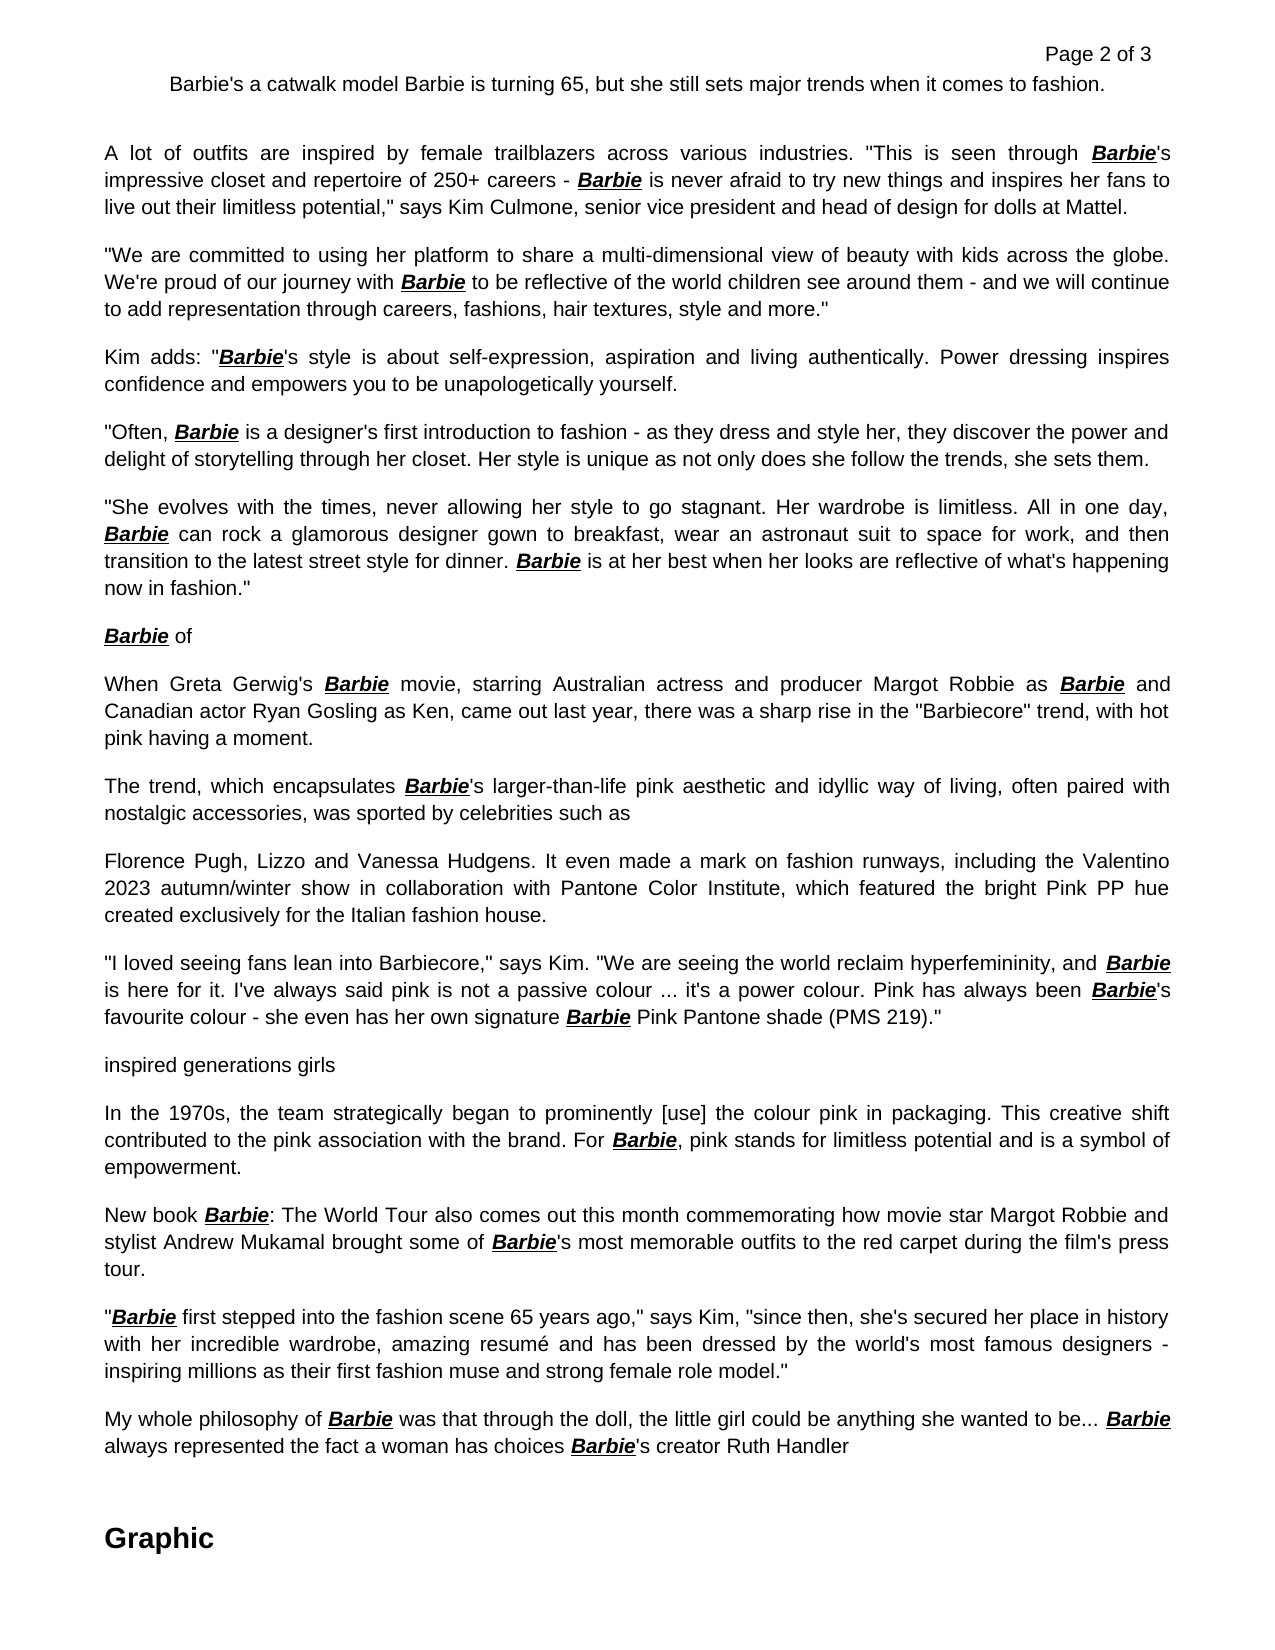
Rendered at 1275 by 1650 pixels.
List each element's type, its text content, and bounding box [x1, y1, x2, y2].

text "Barbie first stepped into the fashion scene 65 years ago," says Kim, "since then, she's secured her place in history with her incredible wardrobe, amazing resumé and has been dressed by the world's most famous designers - inspiring millions as their first fashion muse and strong female role model." [104, 1302, 1171, 1383]
text In the 1970s, the team strategically began to prominently [use] the colour pink in packaging. This creative shift contributed to the pink association with the brand. For Barbie, pink stands for limitless potential and is a symbol of empowerment. [104, 1098, 1171, 1179]
text "I loved seeing fans lean into Barbiecore," says Kim. "We are seeing the world reclaim hyperfemininity, and Barbie is here for it. I've always said pink is not a passive colour ... it's a power colour. Pink has always been Barbie's favourite colour - she even has her own signature Barbie Pink Pantone shade (PMS 219)." [104, 948, 1171, 1029]
text Kim adds: "Barbie's style is about self-expression, aspiration and living authentically. Power dressing inspires confidence and empowers you to be unapologetically yourself. [104, 342, 1171, 396]
text A lot of outfits are inspired by female trailblazers across various industries. "This is seen through Barbie's impressive closet and repertoire of 250+ careers - Barbie is never afraid to try new things and inspires her fans to live out their limitless potential," says Kim Culmone, senior vice president and head of design for dolls at Mattel. [104, 137, 1171, 219]
text Barbie of [104, 621, 1171, 648]
text "We are committed to using her platform to share a multi-dimensional view of beauty with kids across the globe. We're proud of our journey with Barbie to be reflective of the world children see around them - and we will continue to add representation through careers, fashions, hair textures, style and more." [104, 239, 1171, 321]
text Graphic [104, 1483, 1171, 1554]
text "She evolves with the times, never allowing her style to go stagnant. Her wardrobe is limitless. All in one day, Barbie can rock a glamorous designer gown to breakfast, wear an astronaut suit to space for work, and then transition to the latest street style for dinner. Barbie is at her best when her looks are reflective of what's happening now in fashion." [104, 492, 1171, 600]
text inspired generations girls [104, 1050, 1171, 1077]
text New book Barbie: The World Tour also comes out this month commemorating how movie star Margot Robbie and stylist Andrew Mukamal brought some of Barbie's most memorable outfits to the red carpet during the film's press tour. [104, 1200, 1171, 1281]
text The trend, which encapsulates Barbie's larger-than-life pink aesthetic and idyllic way of living, often paired with nostalgic accessories, was sported by celebrities such as [104, 771, 1171, 825]
text When Greta Gerwig's Barbie movie, starring Australian actress and producer Margot Robbie as Barbie and Canadian actor Ryan Gosling as Ken, came out last year, there was a sharp rise in the "Barbiecore" trend, with hot pink having a moment. [104, 669, 1171, 750]
text "Often, Barbie is a designer's first introduction to fashion - as they dress and style her, they discover the power and delight of storytelling through her closet. Her style is unique as not only does she follow the trends, she sets them. [104, 417, 1171, 471]
text My whole philosophy of Barbie was that through the doll, the little girl could be anything she wanted to be... Barbie always represented the fact a woman has choices Barbie's creator Ruth Handler [104, 1404, 1171, 1458]
text Florence Pugh, Lizzo and Vanessa Hudgens. It even made a mark on fashion runways, including the Valentino 2023 autumn/winter show in collaboration with Pantone Color Institute, which featured the bright Pink PP hue created exclusively for the Italian fashion house. [104, 846, 1171, 927]
